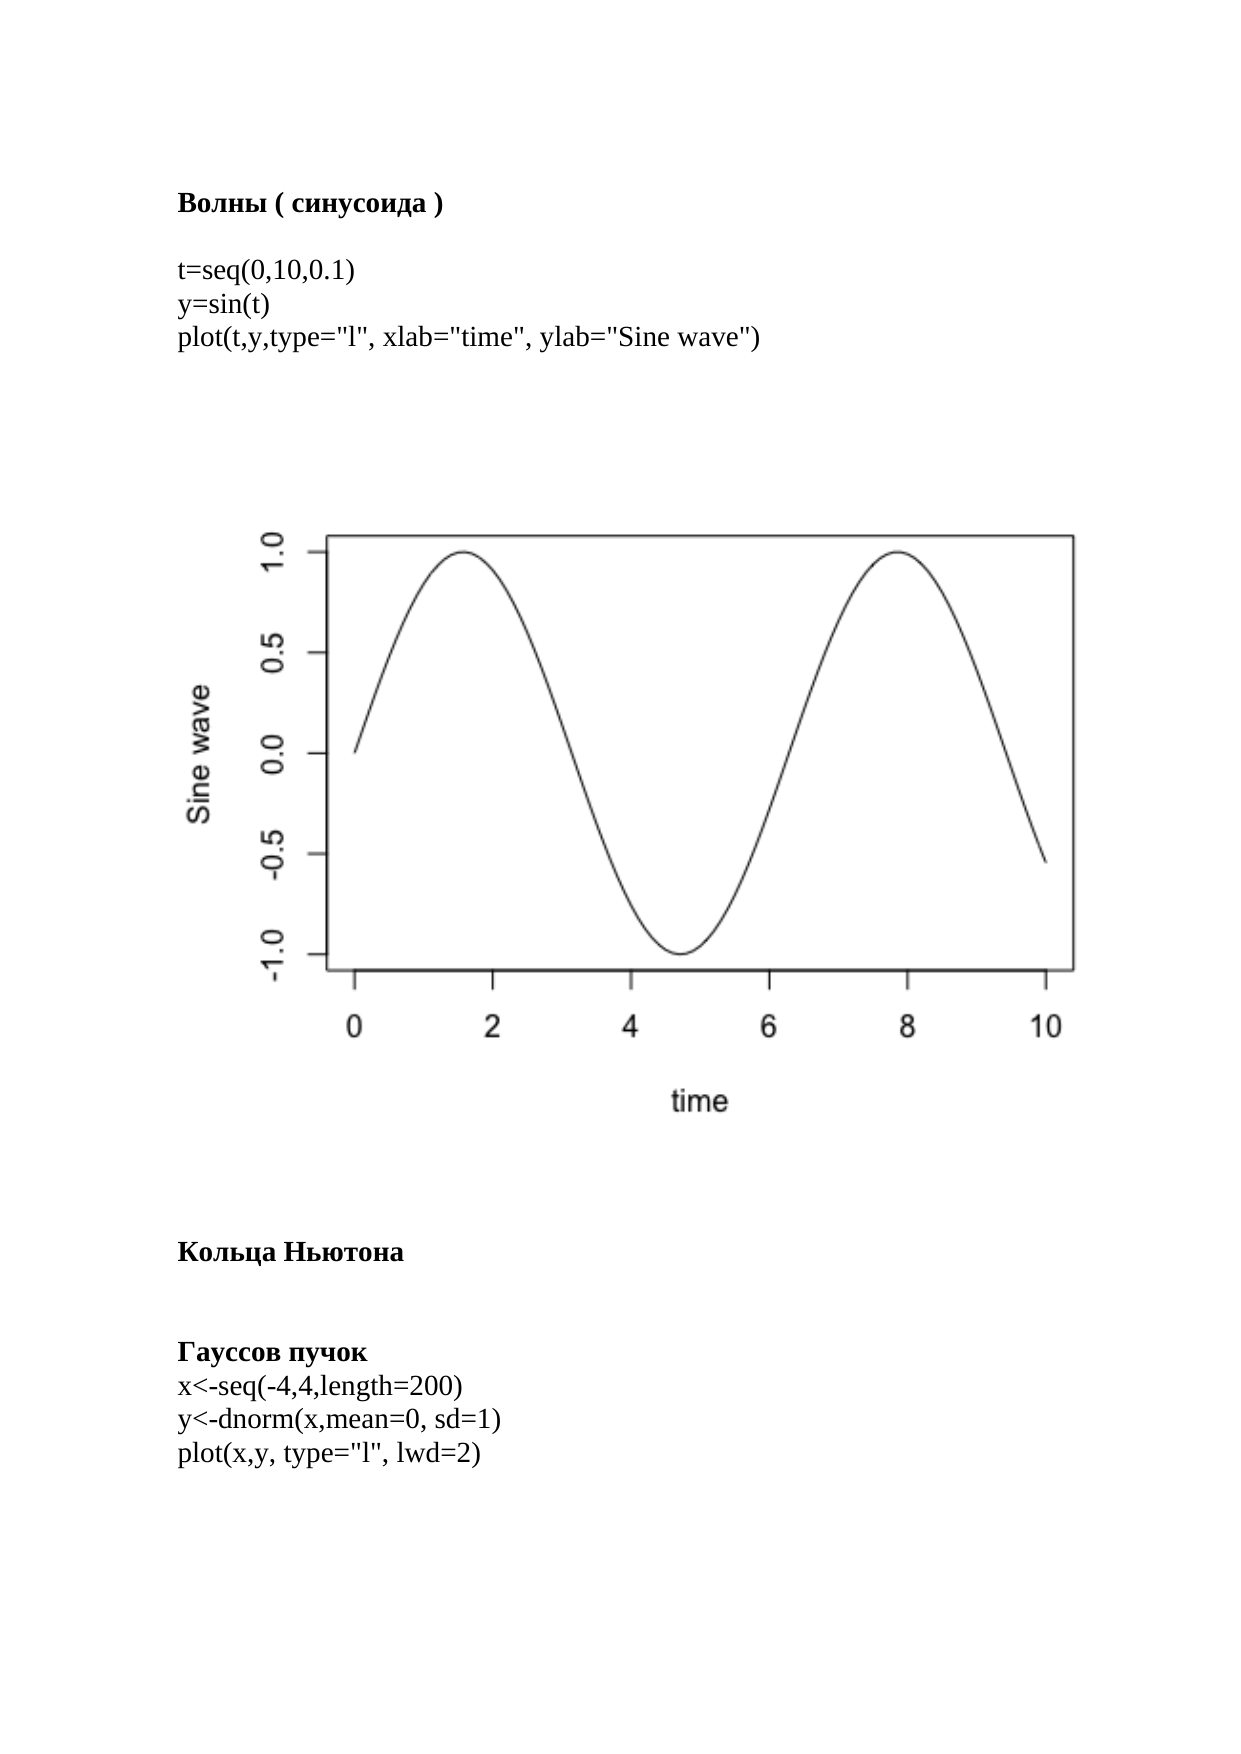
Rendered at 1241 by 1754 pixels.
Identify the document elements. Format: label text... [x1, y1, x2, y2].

text plot(x,y, type="l", lwd=2) [177, 1435, 1152, 1469]
text Волны ( синусоида ) [177, 185, 1152, 219]
picture [177, 386, 1150, 1158]
text Гауссов пучок [177, 1334, 1152, 1368]
text y<-dnorm(x,mean=0, sd=1) [177, 1402, 1152, 1435]
text t=seq(0,10,0.1) [177, 252, 1152, 286]
text plot(t,y,type="l", xlab="time", ylab="Sine wave") [177, 319, 1152, 353]
text y=sin(t) [177, 286, 1152, 319]
text x<-seq(-4,4,length=200) [177, 1368, 1152, 1402]
text Кольца Ньютона [177, 1234, 1152, 1267]
